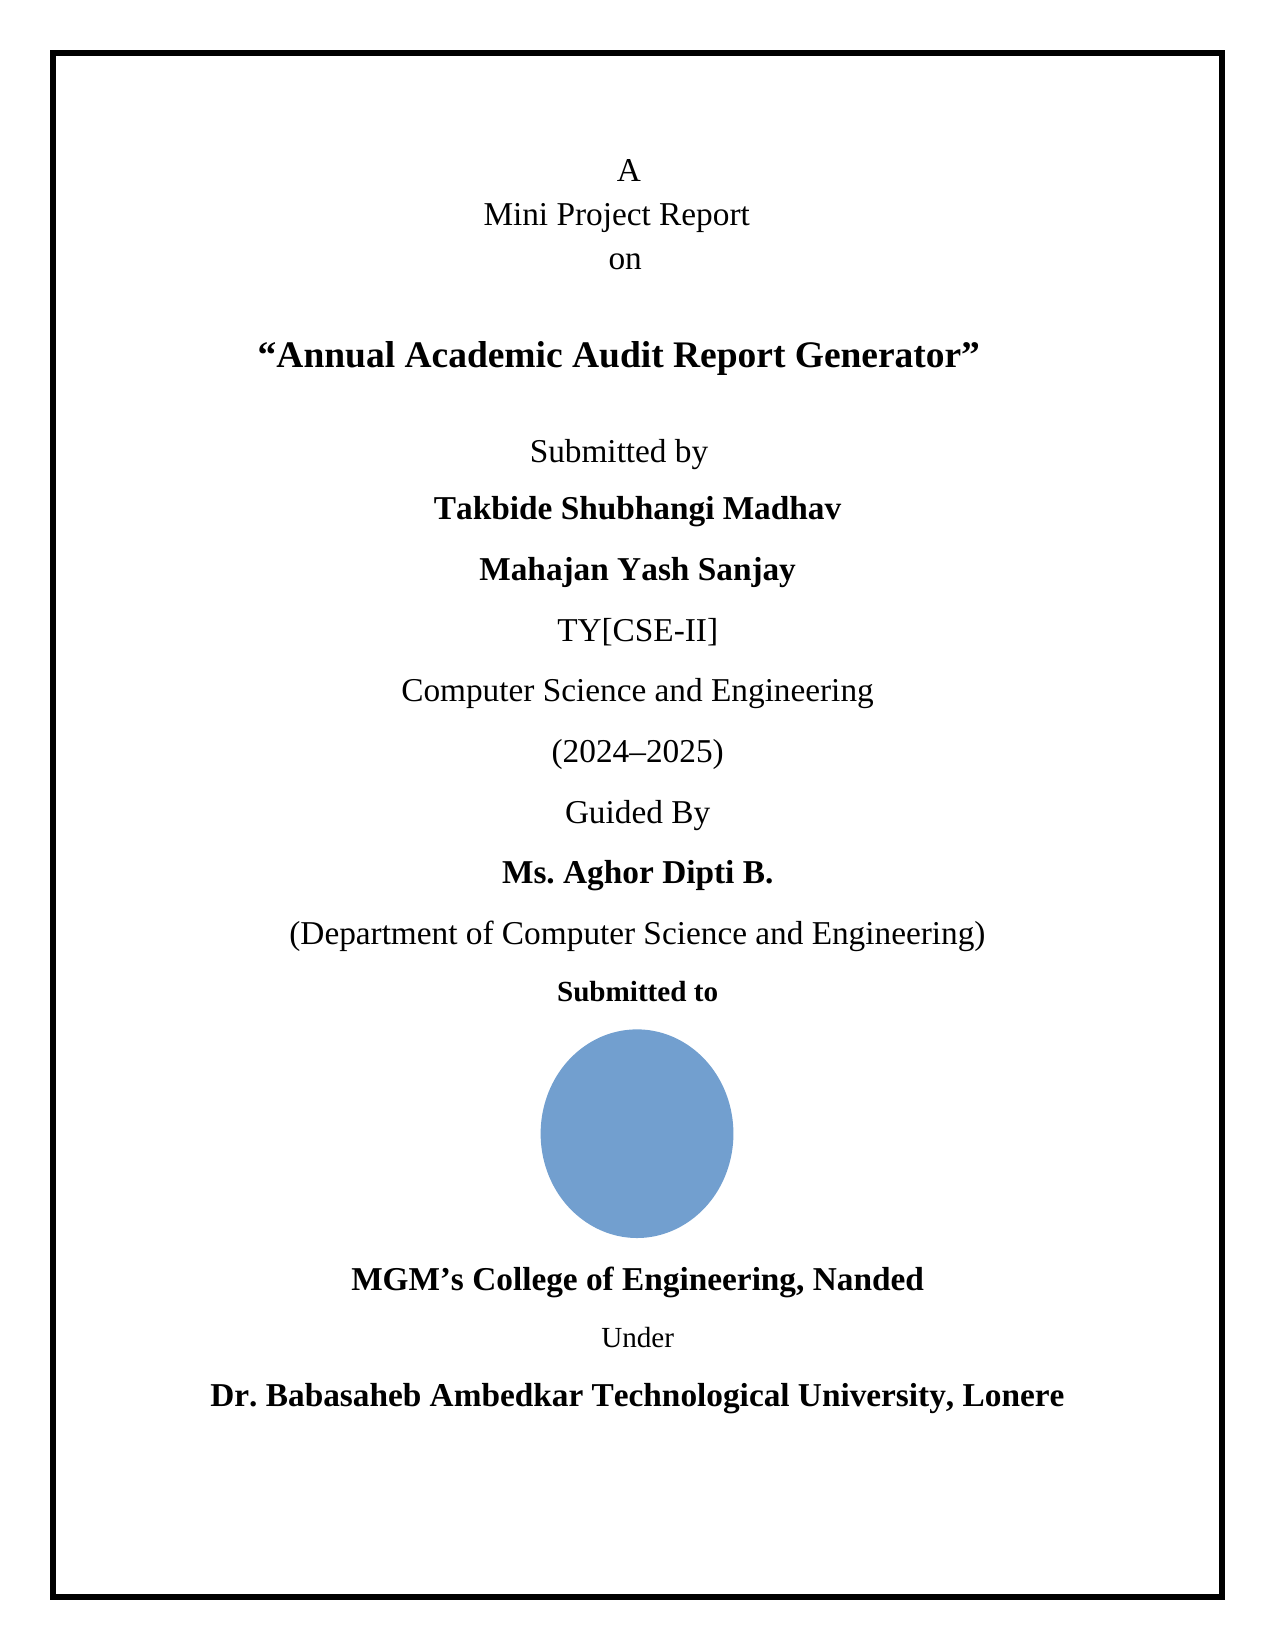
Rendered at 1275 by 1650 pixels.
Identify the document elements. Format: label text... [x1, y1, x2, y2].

text MGM’s College of Engineering, Nanded [150, 1260, 1125, 1298]
text (Department of Computer Science and Engineering) [150, 913, 1125, 952]
text Submitted to [150, 974, 1125, 1008]
text Takbide Shubhangi Madhav [150, 488, 1125, 527]
text A [525, 150, 1125, 188]
text Mahajan Yash Sanjay [150, 549, 1125, 587]
title Submitted by [150, 432, 1088, 470]
title “Annual Academic Audit Report Generator” [150, 332, 1088, 375]
text Ms. Aghor Dipti B. [150, 853, 1125, 891]
text (2024–2025) [150, 731, 1125, 769]
text Computer Science and Engineering [150, 671, 1125, 709]
text TY[CSE-II] [150, 610, 1125, 648]
text Dr. Babasaheb Ambedkar Technological University, Lonere [150, 1376, 1125, 1414]
text Under [150, 1320, 1125, 1354]
text on [525, 238, 1125, 276]
text Mini Project Report [450, 194, 1125, 232]
text Guided By [150, 792, 1125, 830]
